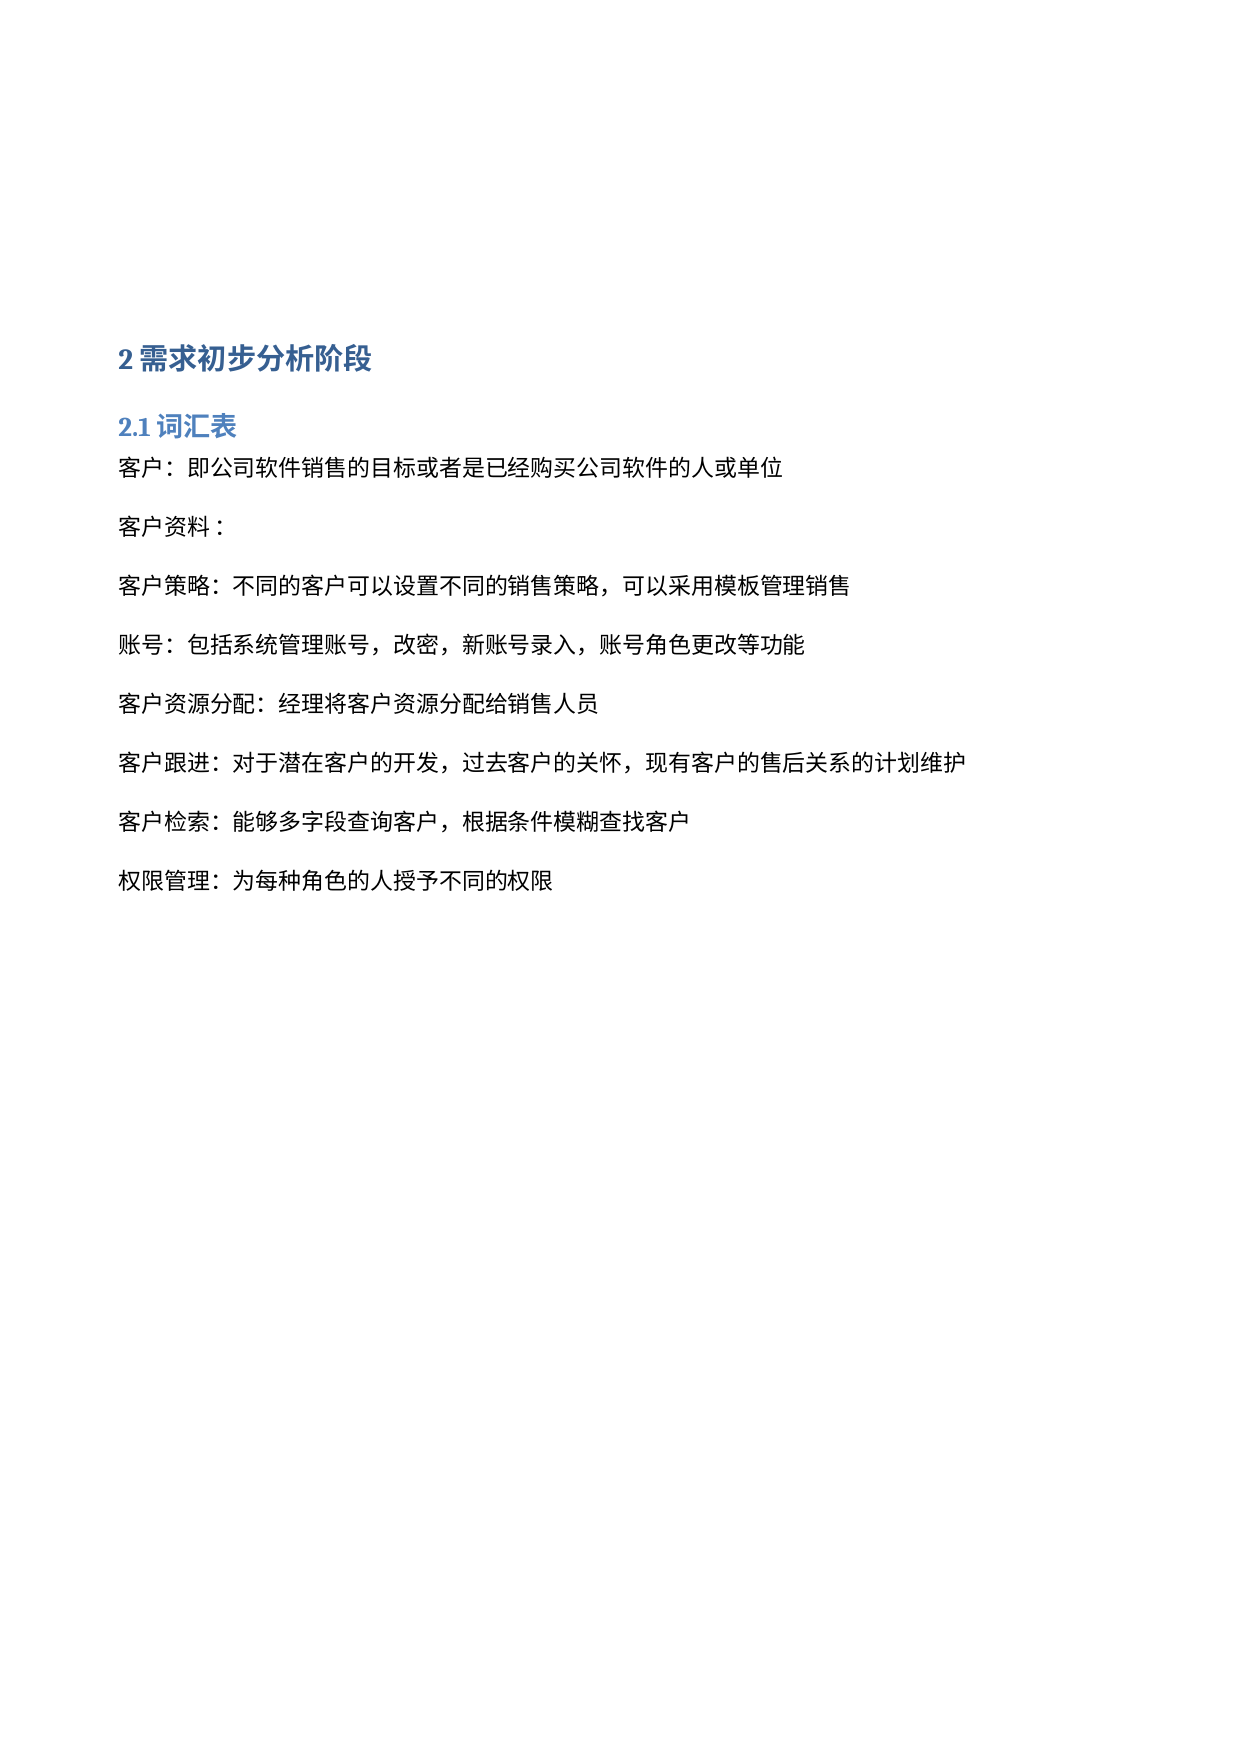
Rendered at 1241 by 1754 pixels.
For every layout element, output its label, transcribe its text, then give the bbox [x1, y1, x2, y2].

text 客户策略：不同的客户可以设置不同的销售策略，可以采用模板管理销售 [118, 568, 1122, 601]
text 账号：包括系统管理账号，改密，新账号录入，账号角色更改等功能 [118, 627, 1122, 660]
text 客户资料 ： [118, 509, 1122, 542]
text 客户跟进：对于潜在客户的开发，过去客户的关怀，现有客户的售后关系的计划维护 [118, 745, 1122, 778]
text 权限管理：为每种角色的人授予不同的权限 [118, 863, 1122, 896]
subtitle 2 需求初步分析阶段 [118, 336, 1122, 378]
text 客户资源分配：经理将客户资源分配给销售人员 [118, 686, 1122, 719]
text 客户：即公司软件销售的目标或者是已经购买公司软件的人或单位 [118, 450, 1122, 483]
subtitle 2.1词汇表 [118, 405, 1122, 444]
text 客户检索：能够多字段查询客户，根据条件模糊查找客户 [118, 804, 1122, 837]
